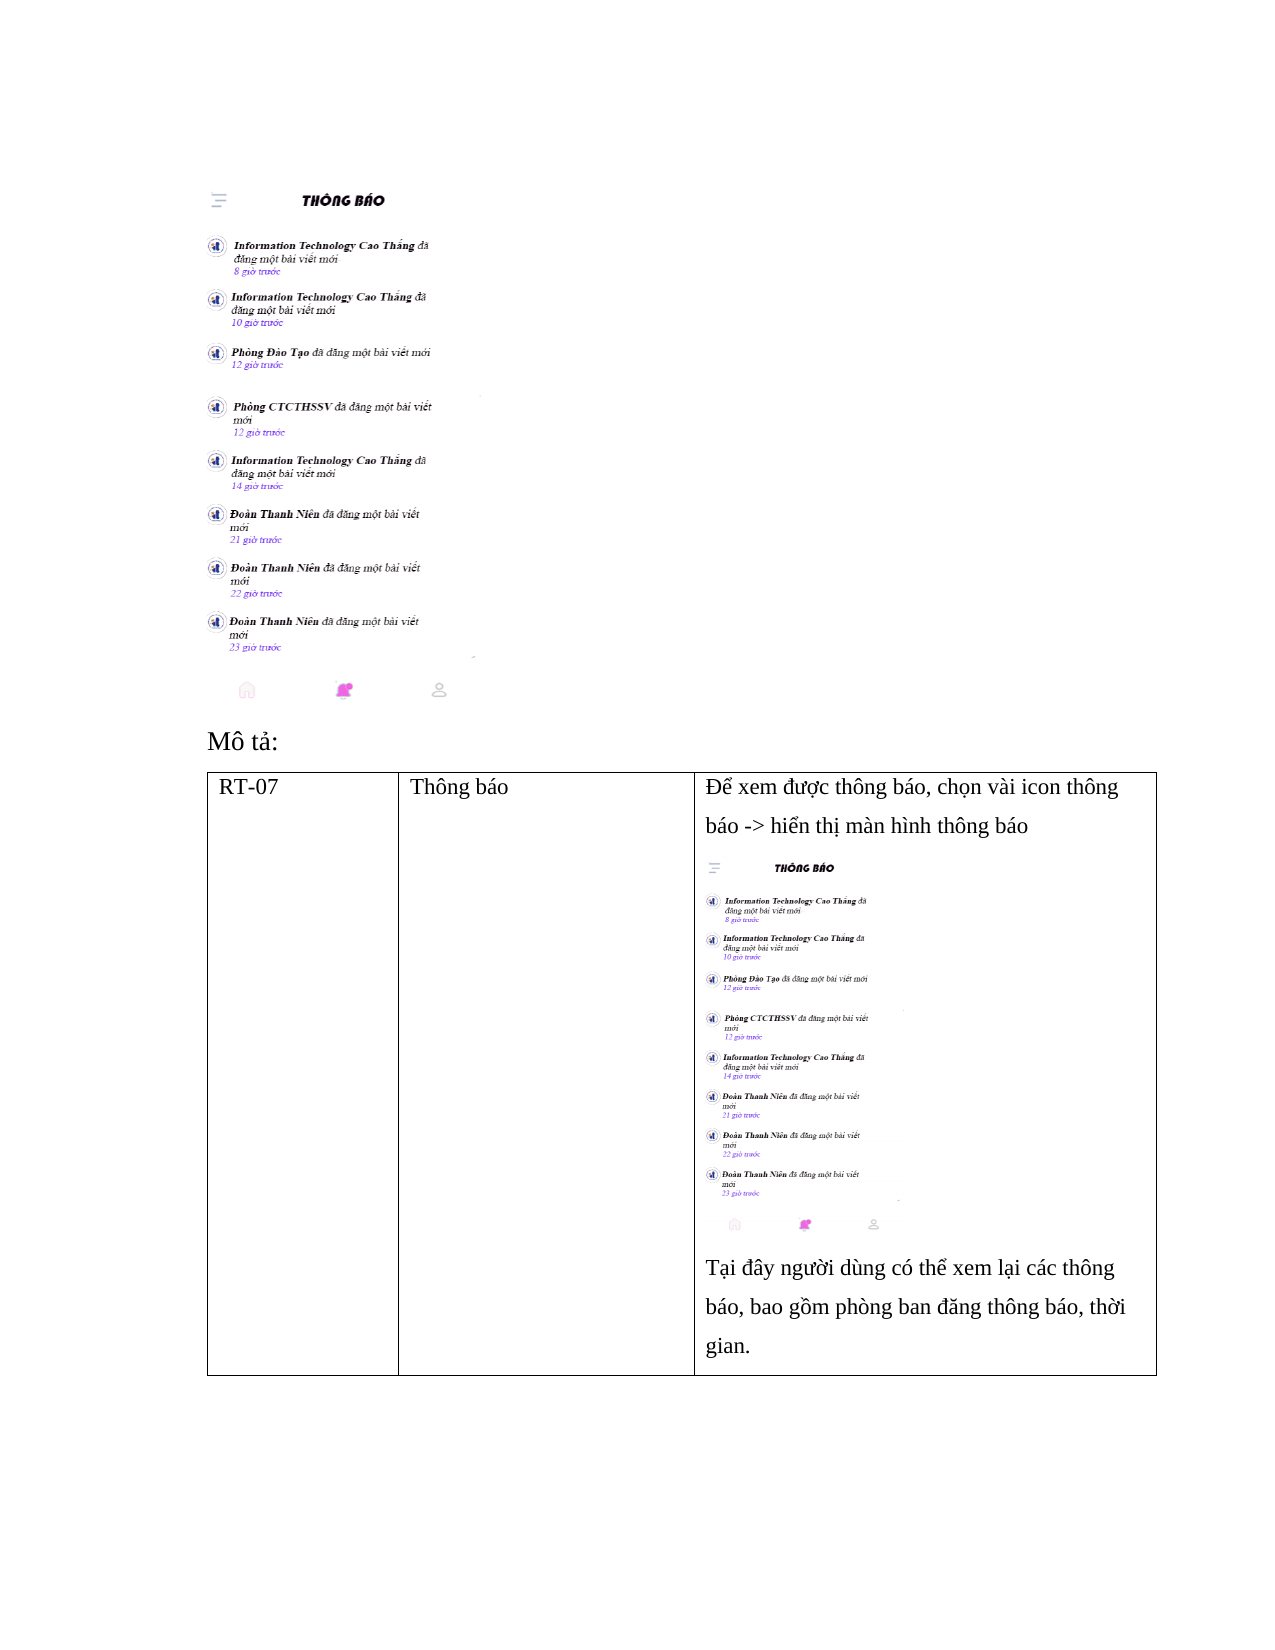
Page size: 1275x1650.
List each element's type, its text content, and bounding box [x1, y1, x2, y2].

text Mô tả: [207, 725, 1157, 756]
table_header Để xem được thông báo, chọn vài icon thông báo -> hiển thị màn hình thông báo Tại đây người dùng có thể xem lại các thông báo, bao gồm phòng ban đăng thông báo, thời gian. [695, 773, 1156, 1374]
picture [705, 851, 904, 1239]
table_header RT-07 [208, 773, 398, 1374]
table_header Thông báo [399, 773, 694, 1374]
picture [206, 177, 481, 710]
